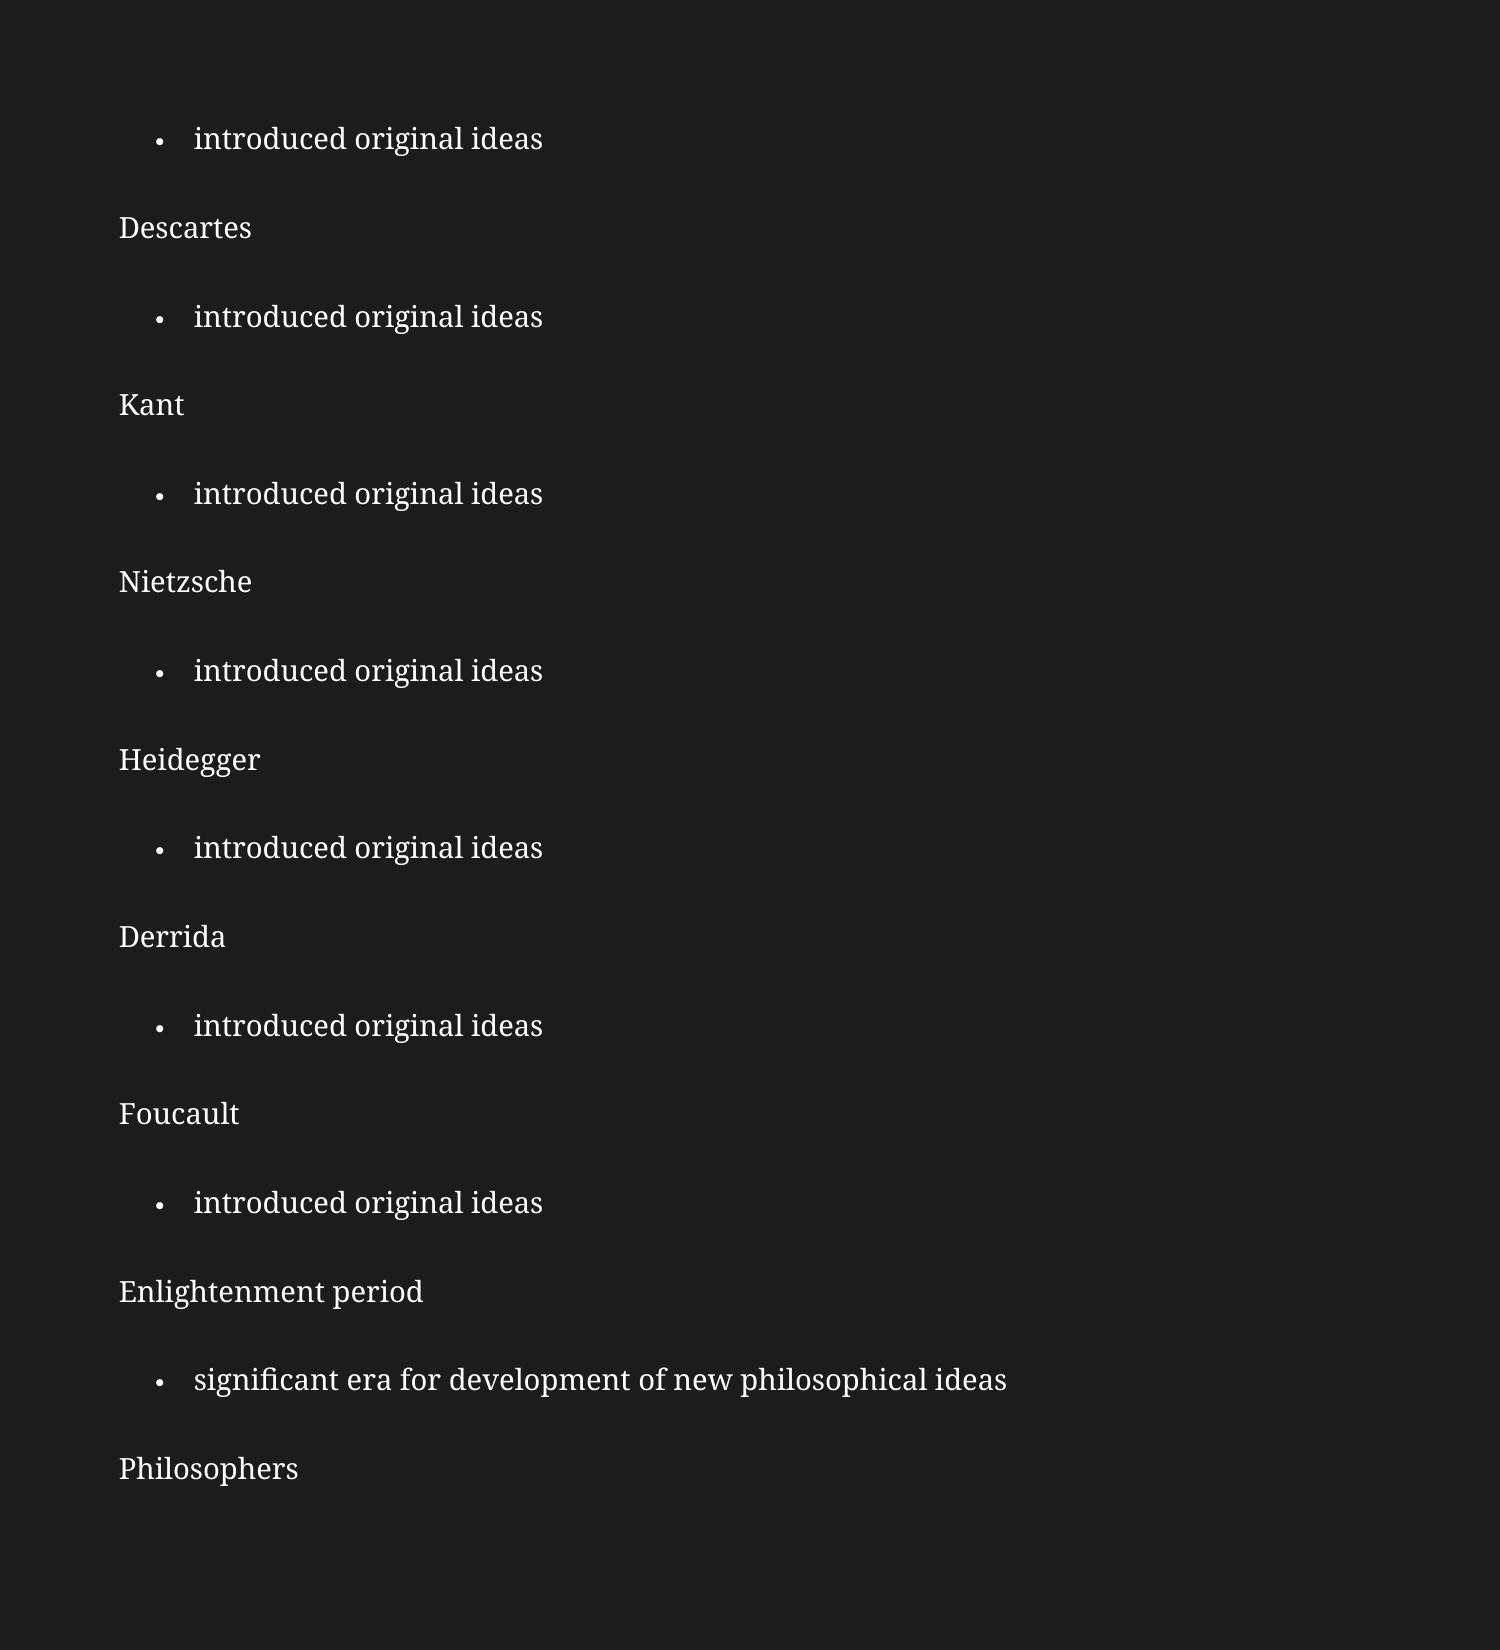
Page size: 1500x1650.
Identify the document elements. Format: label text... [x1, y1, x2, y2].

text Foucault [118, 1094, 1381, 1133]
list introduced original ideas [156, 828, 1381, 867]
text Nietzsche [118, 562, 1381, 601]
text Descartes [118, 207, 1381, 247]
text Derrida [118, 916, 1381, 956]
list introduced original ideas [156, 650, 1381, 690]
list introduced original ideas [156, 1005, 1381, 1045]
text Philosophers [118, 1448, 1381, 1488]
text Heidegger [118, 739, 1381, 779]
list significant era for development of new philosophical ideas [156, 1359, 1381, 1399]
text Kant [118, 384, 1381, 424]
list introduced original ideas [156, 1182, 1381, 1222]
text Enlightenment period [118, 1271, 1381, 1311]
list introduced original ideas [156, 473, 1381, 513]
list introduced original ideas [156, 118, 1381, 158]
list introduced original ideas [156, 296, 1381, 336]
